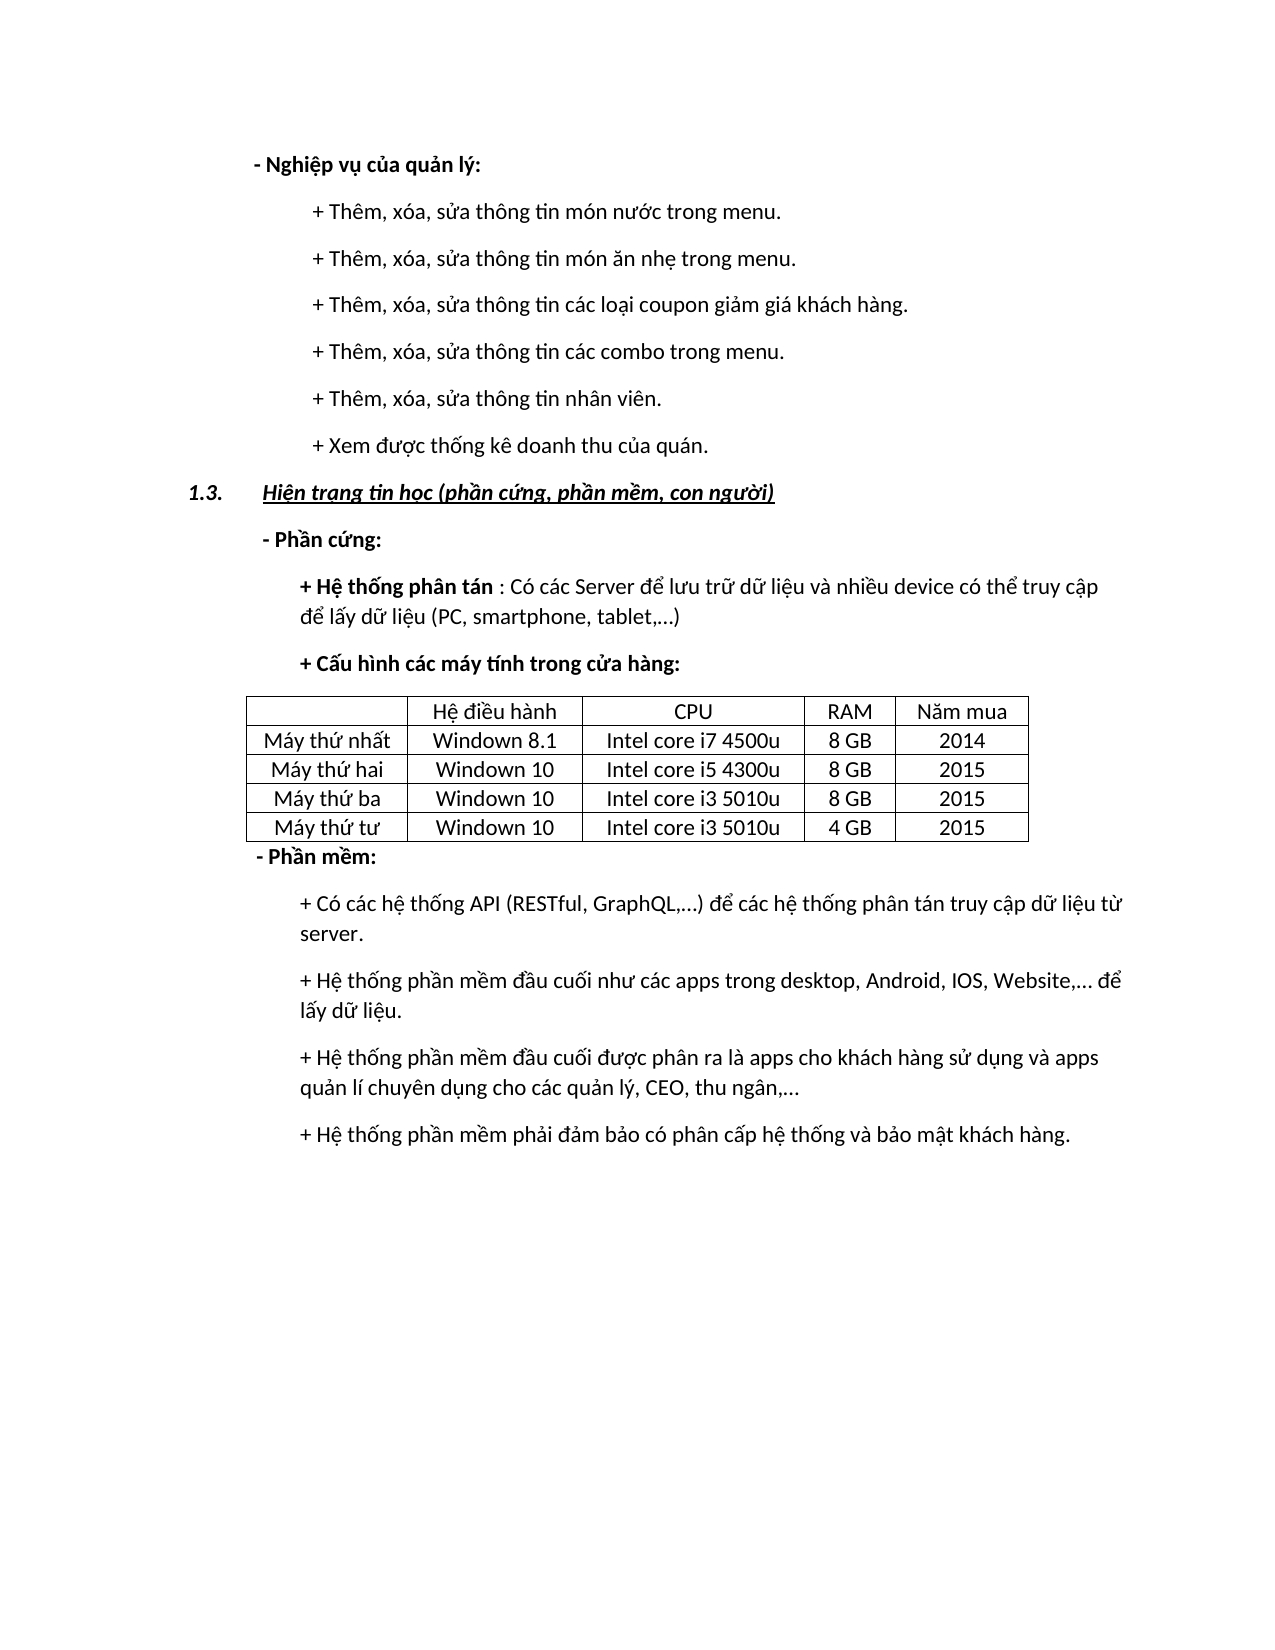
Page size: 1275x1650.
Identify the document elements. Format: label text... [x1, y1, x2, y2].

text + Hệ thống phân tán : Có các Server để lưu trữ dữ liệu và nhiều device có thể truy cập để lấy dữ liệu (PC, smartphone, tablet,…) [300, 572, 1125, 630]
table_cell Intel core i3 5010u [583, 784, 804, 812]
table_cell Intel core i5 4300u [583, 755, 804, 783]
text - Nghiệp vụ của quản lý: [179, 150, 1125, 178]
table_cell Windown 8.1 [408, 726, 582, 754]
text + Cấu hình các máy tính trong cửa hàng: [300, 649, 1125, 677]
text - Phần mềm: [150, 842, 1125, 870]
table_cell 8 GB [805, 755, 895, 783]
table_cell 2015 [896, 813, 1028, 841]
text + Thêm, xóa, sửa thông tin món nước trong menu. [312, 197, 1125, 225]
table_cell 8 GB [805, 726, 895, 754]
table_cell 2015 [896, 784, 1028, 812]
table_cell 4 GB [805, 813, 895, 841]
text + Xem được thống kê doanh thu của quán. [312, 431, 1125, 459]
text + Thêm, xóa, sửa thông tin nhân viên. [312, 384, 1125, 412]
table_header [247, 697, 407, 725]
text + Hệ thống phần mềm đầu cuối được phân ra là apps cho khách hàng sử dụng và apps quản lí chuyên dụng cho các quản lý, CEO, thu ngân,… [300, 1043, 1125, 1101]
text + Thêm, xóa, sửa thông tin món ăn nhẹ trong menu. [312, 244, 1125, 272]
table_cell 8 GB [805, 784, 895, 812]
list Hiện trạng tin học (phần cứng, phần mềm, con người) [187, 478, 1125, 506]
table_cell Máy thứ nhất [247, 726, 407, 754]
text + Thêm, xóa, sửa thông tin các loại coupon giảm giá khách hàng. [312, 291, 1125, 319]
table_cell Máy thứ hai [247, 755, 407, 783]
table_cell Windown 10 [408, 784, 582, 812]
table_cell Windown 10 [408, 755, 582, 783]
table_cell 2015 [896, 755, 1028, 783]
table_cell Máy thứ ba [247, 784, 407, 812]
text - Phần cứng: [187, 525, 1125, 553]
table_header Năm mua [896, 697, 1028, 725]
table_cell Máy thứ tư [247, 813, 407, 841]
table_header Hệ điều hành [408, 697, 582, 725]
text + Thêm, xóa, sửa thông tin các combo trong menu. [312, 337, 1125, 366]
table_header RAM [805, 697, 895, 725]
text + Có các hệ thống API (RESTful, GraphQL,…) để các hệ thống phân tán truy cập dữ liệu từ server. [300, 889, 1125, 947]
text + Hệ thống phần mềm đầu cuối như các apps trong desktop, Android, IOS, Website,… để lấy dữ liệu. [300, 966, 1125, 1024]
table_cell Intel core i3 5010u [583, 813, 804, 841]
table_header CPU [583, 697, 804, 725]
text + Hệ thống phần mềm phải đảm bảo có phân cấp hệ thống và bảo mật khách hàng. [300, 1120, 1125, 1148]
table_cell Windown 10 [408, 813, 582, 841]
table_cell 2014 [896, 726, 1028, 754]
table_cell Intel core i7 4500u [583, 726, 804, 754]
